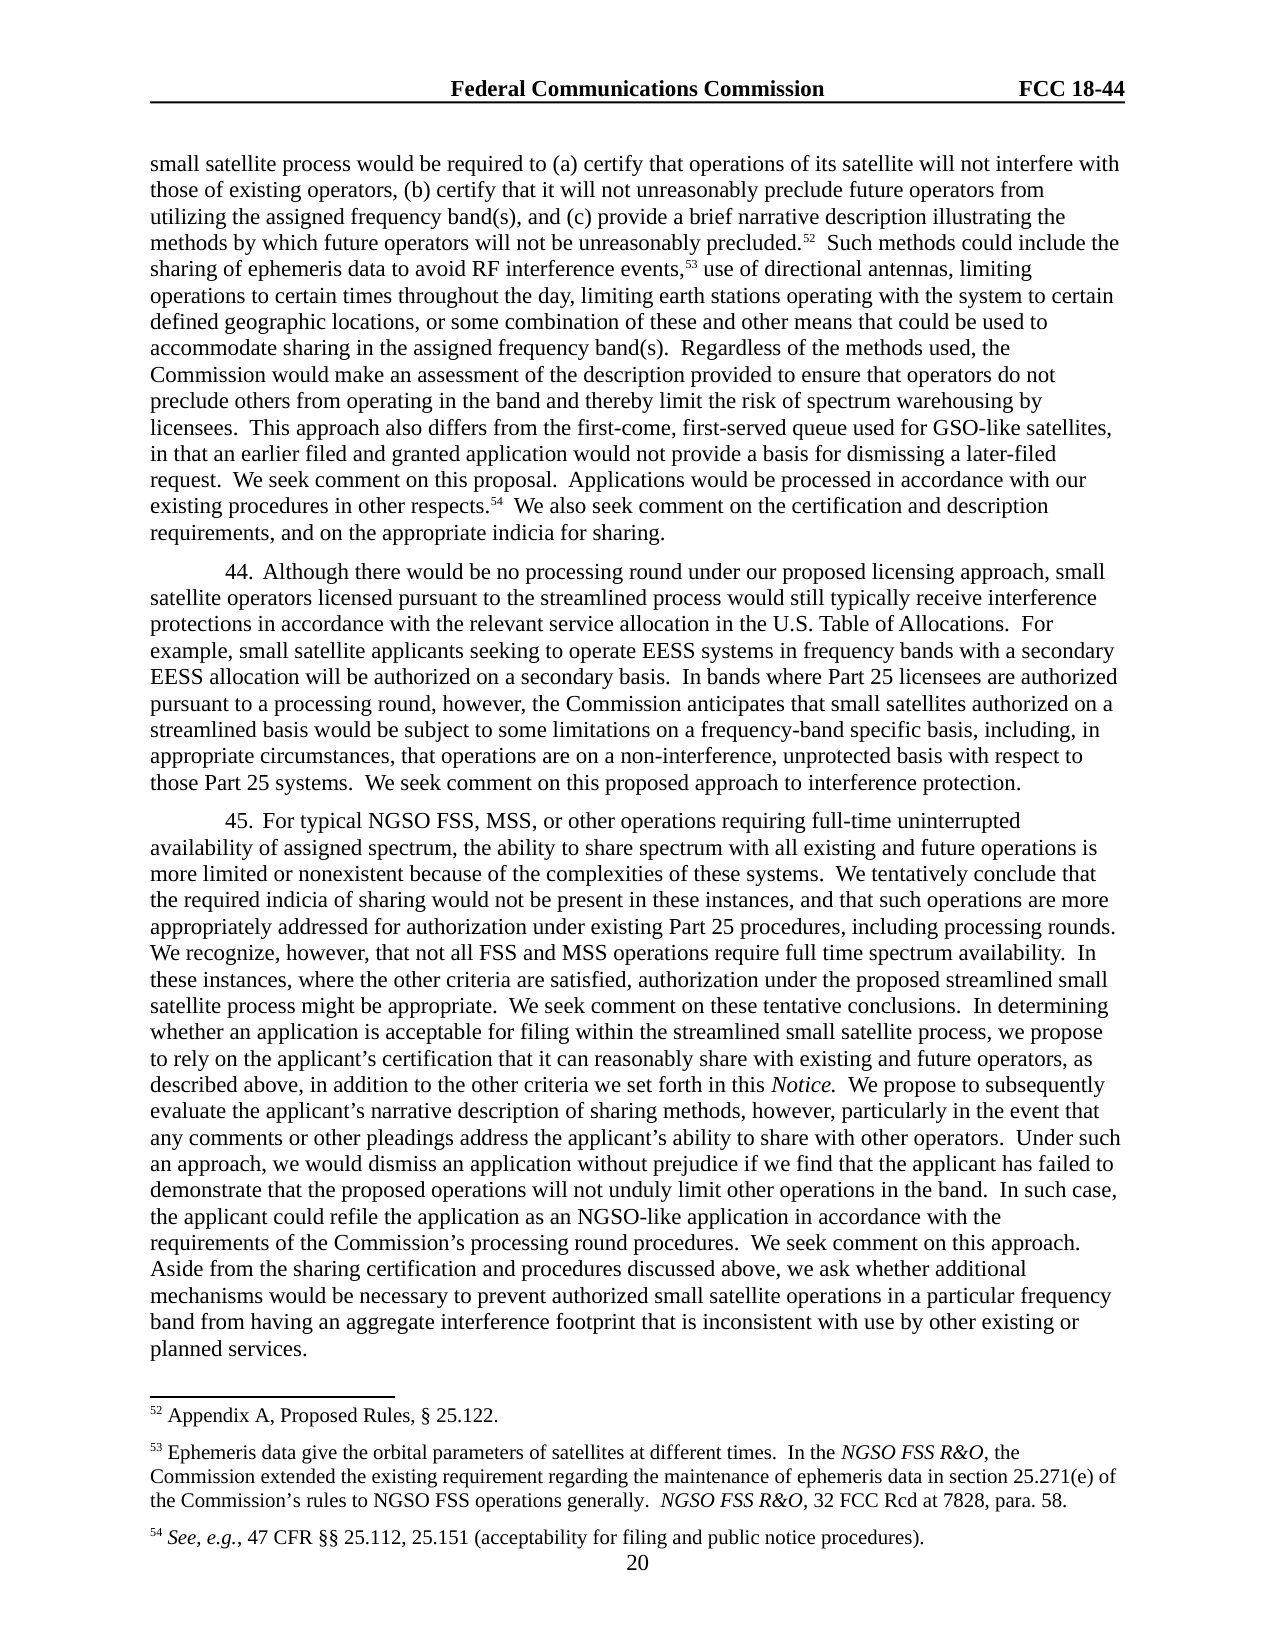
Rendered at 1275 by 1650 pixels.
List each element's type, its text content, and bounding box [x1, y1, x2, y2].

text Discussion. We propose that applications qualifying for the streamlined small satellite process be exempt from processing round procedures. Instead, each applicant under the streamlined small satellite process would be required to (a) certify that operations of its satellite will not interfere with those of existing operators, (b) certify that it will not unreasonably preclude future operators from utilizing the assigned frequency band(s), and (c) provide a brief narrative description illustrating the methods by which future operators will not be unreasonably precluded. Such methods could include the sharing of ephemeris data to avoid RF interference events, use of directional antennas, limiting operations to certain times throughout the day, limiting earth stations operating with the system to certain defined geographic locations, or some combination of these and other means that could be used to accommodate sharing in the assigned frequency band(s). Regardless of the methods used, the Commission would make an assessment of the description provided to ensure that operators do not preclude others from operating in the band and thereby limit the risk of spectrum warehousing by licensees. This approach also differs from the first-come, first-served queue used for GSO-like satellites, in that an earlier filed and granted application would not provide a basis for dismissing a later-filed request. We seek comment on this proposal. Applications would be processed in accordance with our existing procedures in other respects. We also seek comment on the certification and description requirements, and on the appropriate indicia for sharing. [150, 150, 1125, 545]
text For typical NGSO FSS, MSS, or other operations requiring full-time uninterrupted availability of assigned spectrum, the ability to share spectrum with all existing and future operations is more limited or nonexistent because of the complexities of these systems. We tentatively conclude that the required indicia of sharing would not be present in these instances, and that such operations are more appropriately addressed for authorization under existing Part 25 procedures, including processing rounds. We recognize, however, that not all FSS and MSS operations require full time spectrum availability. In these instances, where the other criteria are satisfied, authorization under the proposed streamlined small satellite process might be appropriate. We seek comment on these tentative conclusions. In determining whether an application is acceptable for filing within the streamlined small satellite process, we propose to rely on the applicant’s certification that it can reasonably share with existing and future operators, as described above, in addition to the other criteria we set forth in this Notice. We propose to subsequently evaluate the applicant’s narrative description of sharing methods, however, particularly in the event that any comments or other pleadings address the applicant’s ability to share with other operators. Under such an approach, we would dismiss an application without prejudice if we find that the applicant has failed to demonstrate that the proposed operations will not unduly limit other operations in the band. In such case, the applicant could refile the application as an NGSO-like application in accordance with the requirements of the Commission’s processing round procedures. We seek comment on this approach. Aside from the sharing certification and procedures discussed above, we ask whether additional mechanisms would be necessary to prevent authorized small satellite operations in a particular frequency band from having an aggregate interference footprint that is inconsistent with use by other existing or planned services. [150, 807, 1125, 1361]
text Although there would be no processing round under our proposed licensing approach, small satellite operators licensed pursuant to the streamlined process would still typically receive interference protections in accordance with the relevant service allocation in the U.S. Table of Allocations. For example, small satellite applicants seeking to operate EESS systems in frequency bands with a secondary EESS allocation will be authorized on a secondary basis. In bands where Part 25 licensees are authorized pursuant to a processing round, however, the Commission anticipates that small satellites authorized on a streamlined basis would be subject to some limitations on a frequency-band specific basis, including, in appropriate circumstances, that operations are on a non-interference, unprotected basis with respect to those Part 25 systems. We seek comment on this proposed approach to interference protection. [150, 558, 1125, 795]
